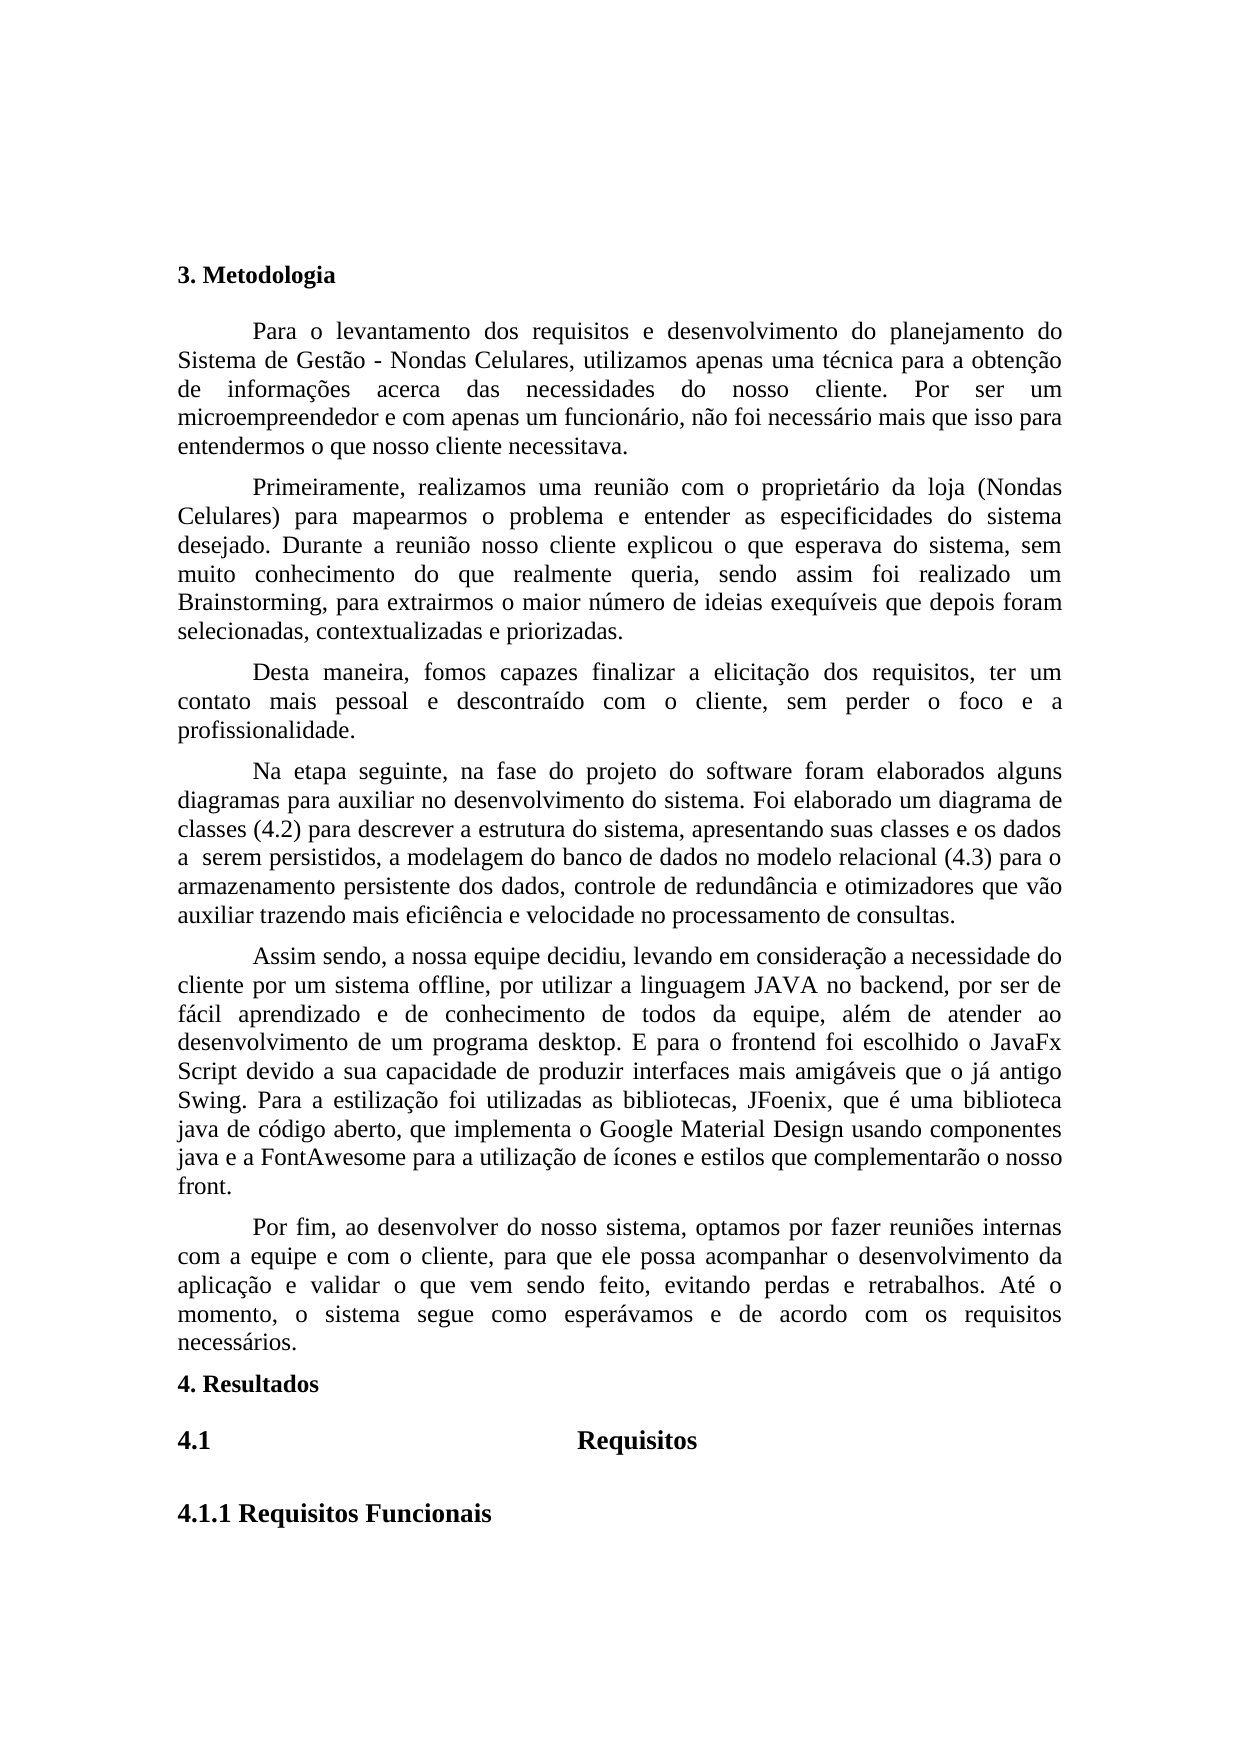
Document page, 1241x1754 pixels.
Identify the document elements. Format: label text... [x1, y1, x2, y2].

text Na etapa seguinte, na fase do projeto do software foram elaborados alguns diagramas para auxiliar no desenvolvimento do sistema. Foi elaborado um diagrama de classes (4.2) para descrever a estrutura do sistema, apresentando suas classes e os dados a serem persistidos, a modelagem do banco de dados no modelo relacional (4.3) para o armazenamento persistente dos dados, controle de redundância e otimizadores que vão auxiliar trazendo mais eficiência e velocidade no processamento de consultas. [177, 756, 1063, 929]
text Assim sendo, a nossa equipe decidiu, levando em consideração a necessidade do cliente por um sistema offline, por utilizar a linguagem JAVA no backend, por ser de fácil aprendizado e de conhecimento de todos da equipe, além de atender ao desenvolvimento de um programa desktop. E para o frontend foi escolhido o JavaFx Script devido a sua capacidade de produzir interfaces mais amigáveis que o já antigo Swing. Para a estilização foi utilizadas as bibliotecas, JFoenix, que é uma biblioteca java de código aberto, que implementa o Google Material Design usando componentes java e a FontAwesome para a utilização de ícones e estilos que complementarão o nosso front. [177, 941, 1063, 1200]
text 4.1 Requisitos [177, 1424, 1063, 1484]
text Por fim, ao desenvolver do nosso sistema, optamos por fazer reuniões internas com a equipe e com o cliente, para que ele possa acompanhar o desenvolvimento da aplicação e validar o que vem sendo feito, evitando perdas e retrabalhos. Até o momento, o sistema segue como esperávamos e de acordo com os requisitos necessários. [177, 1212, 1063, 1356]
text Primeiramente, realizamos uma reunião com o proprietário da loja (Nondas Celulares) para mapearmos o problema e entender as especificidades do sistema desejado. Durante a reunião nosso cliente explicou o que esperava do sistema, sem muito conhecimento do que realmente queria, sendo assim foi realizado um Brainstorming, para extrairmos o maior número de ideias exequíveis que depois foram selecionadas, contextualizadas e priorizadas. [177, 472, 1063, 645]
text 4.1.1 Requisitos Funcionais [177, 1497, 1063, 1528]
text Desta maneira, fomos capazes finalizar a elicitação dos requisitos, ter um contato mais pessoal e descontraído com o cliente, sem perder o foco e a profissionalidade. [177, 657, 1063, 744]
text Para o levantamento dos requisitos e desenvolvimento do planejamento do Sistema de Gestão - Nondas Celulares, utilizamos apenas uma técnica para a obtenção de informações acerca das necessidades do nosso cliente. Por ser um microempreendedor e com apenas um funcionário, não foi necessário mais que isso para entendermos o que nosso cliente necessitava. [177, 316, 1063, 460]
text 4. Resultados [177, 1369, 1063, 1397]
subtitle 3. Metodologia [177, 261, 1063, 289]
